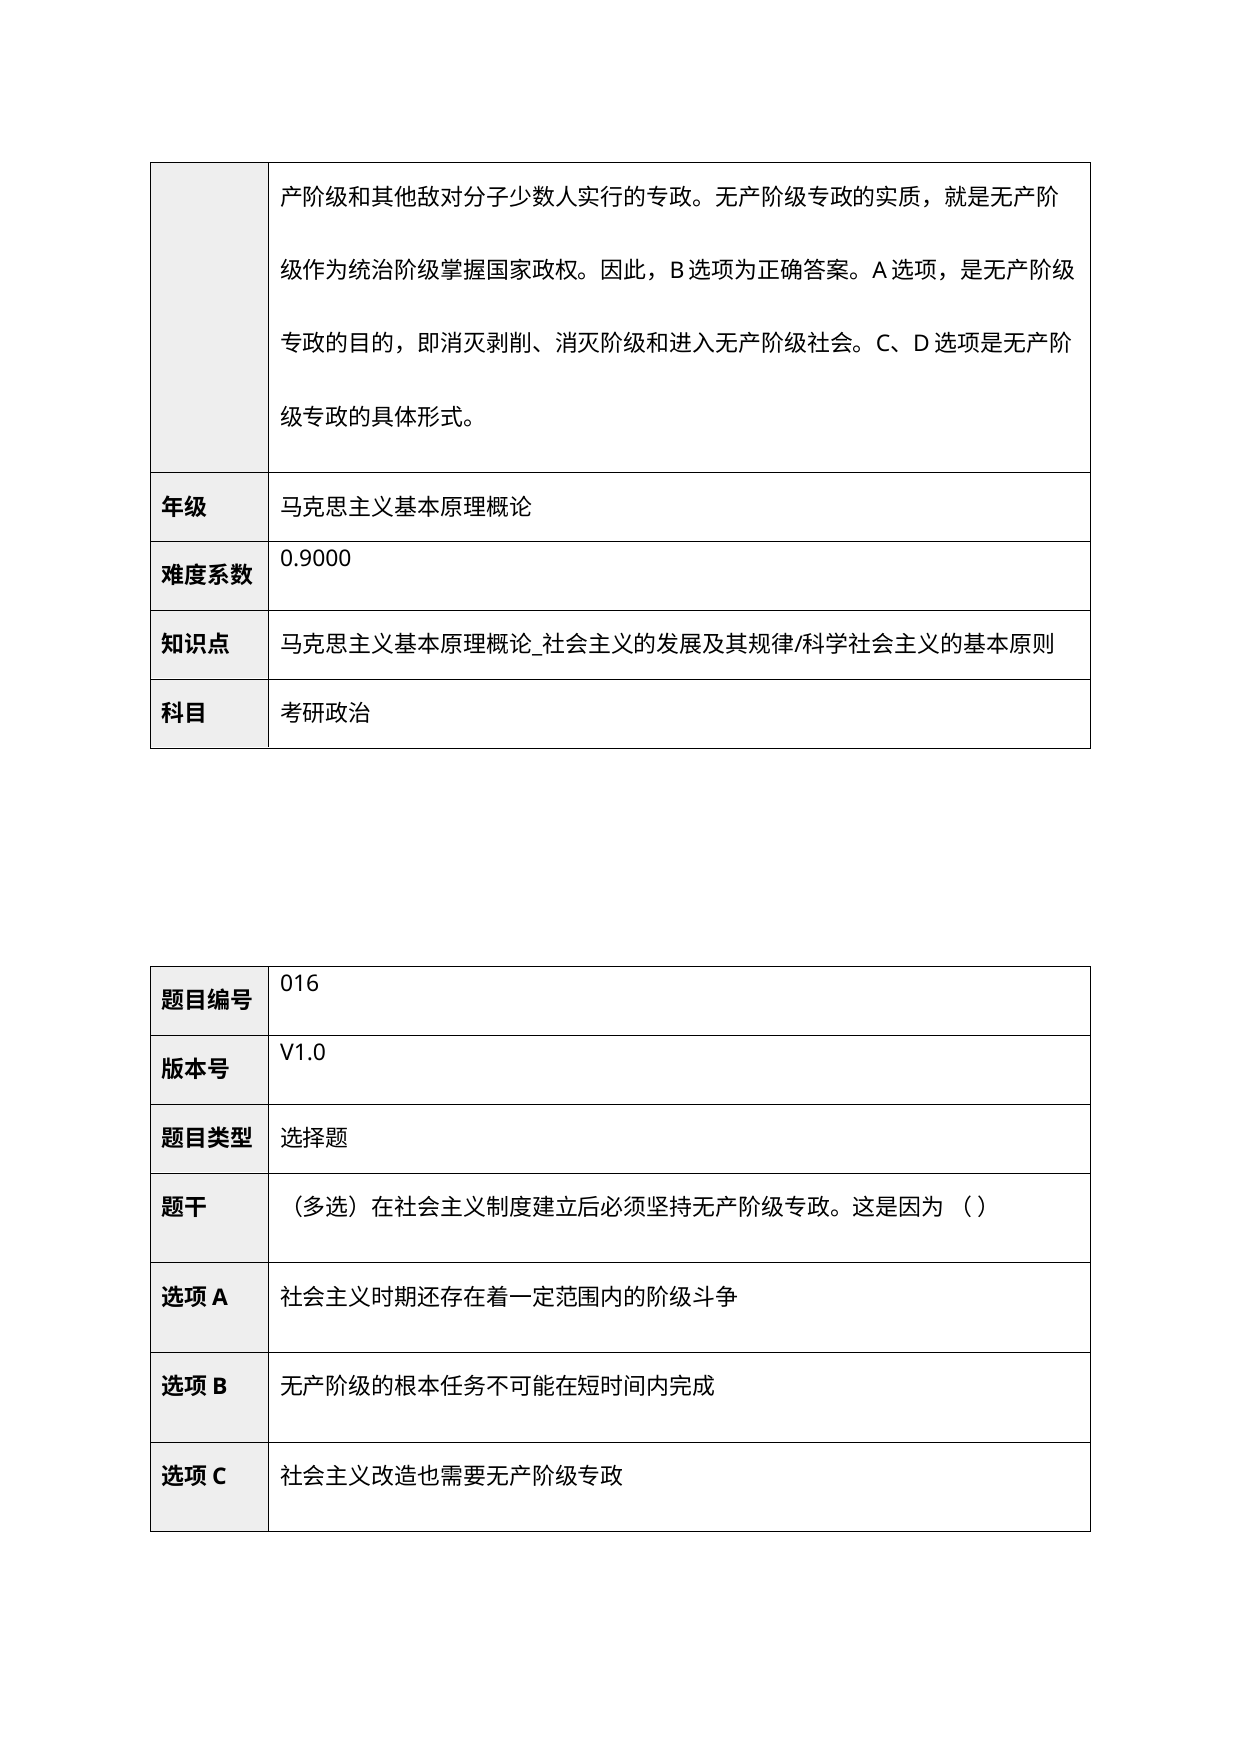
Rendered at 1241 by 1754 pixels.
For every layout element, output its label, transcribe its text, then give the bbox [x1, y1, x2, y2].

table_cell 难度系数 [151, 542, 268, 610]
table_cell 考研政治 [269, 680, 1090, 747]
table_cell V1.0 [269, 1036, 1090, 1104]
table_header 题目编号 [151, 967, 268, 1035]
table_cell 社会主义时期还存在着一定范围内的阶级斗争 [269, 1263, 1090, 1352]
table_cell 选项B [151, 1353, 268, 1442]
table_cell 解析 [151, 163, 268, 472]
table_cell （多选）在社会主义制度建立后必须坚持无产阶级专政。这是因为 （ ） [269, 1174, 1090, 1262]
table_cell 科目 [151, 680, 268, 747]
table_header 016 [269, 967, 1090, 1035]
table_cell 题目类型 [151, 1105, 268, 1172]
table_cell 无产阶级的根本任务不可能在短时间内完成 [269, 1353, 1090, 1442]
table_cell 题干 [151, 1174, 268, 1262]
table_cell 马克思主义基本原理概论_社会主义的发展及其规律/科学社会主义的基本原则 [269, 611, 1090, 678]
table_cell 版本号 [151, 1036, 268, 1104]
table_cell 年级 [151, 473, 268, 541]
table_cell 知识点 [151, 611, 268, 678]
table_cell 选项A [151, 1263, 268, 1352]
table_cell 0.9000 [269, 542, 1090, 610]
table_cell 社会主义改造也需要无产阶级专政 [269, 1443, 1090, 1531]
table_cell 选择题 [269, 1105, 1090, 1172]
table_cell 选项C [151, 1443, 268, 1531]
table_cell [269, 163, 1090, 472]
table_cell 马克思主义基本原理概论 [269, 473, 1090, 541]
